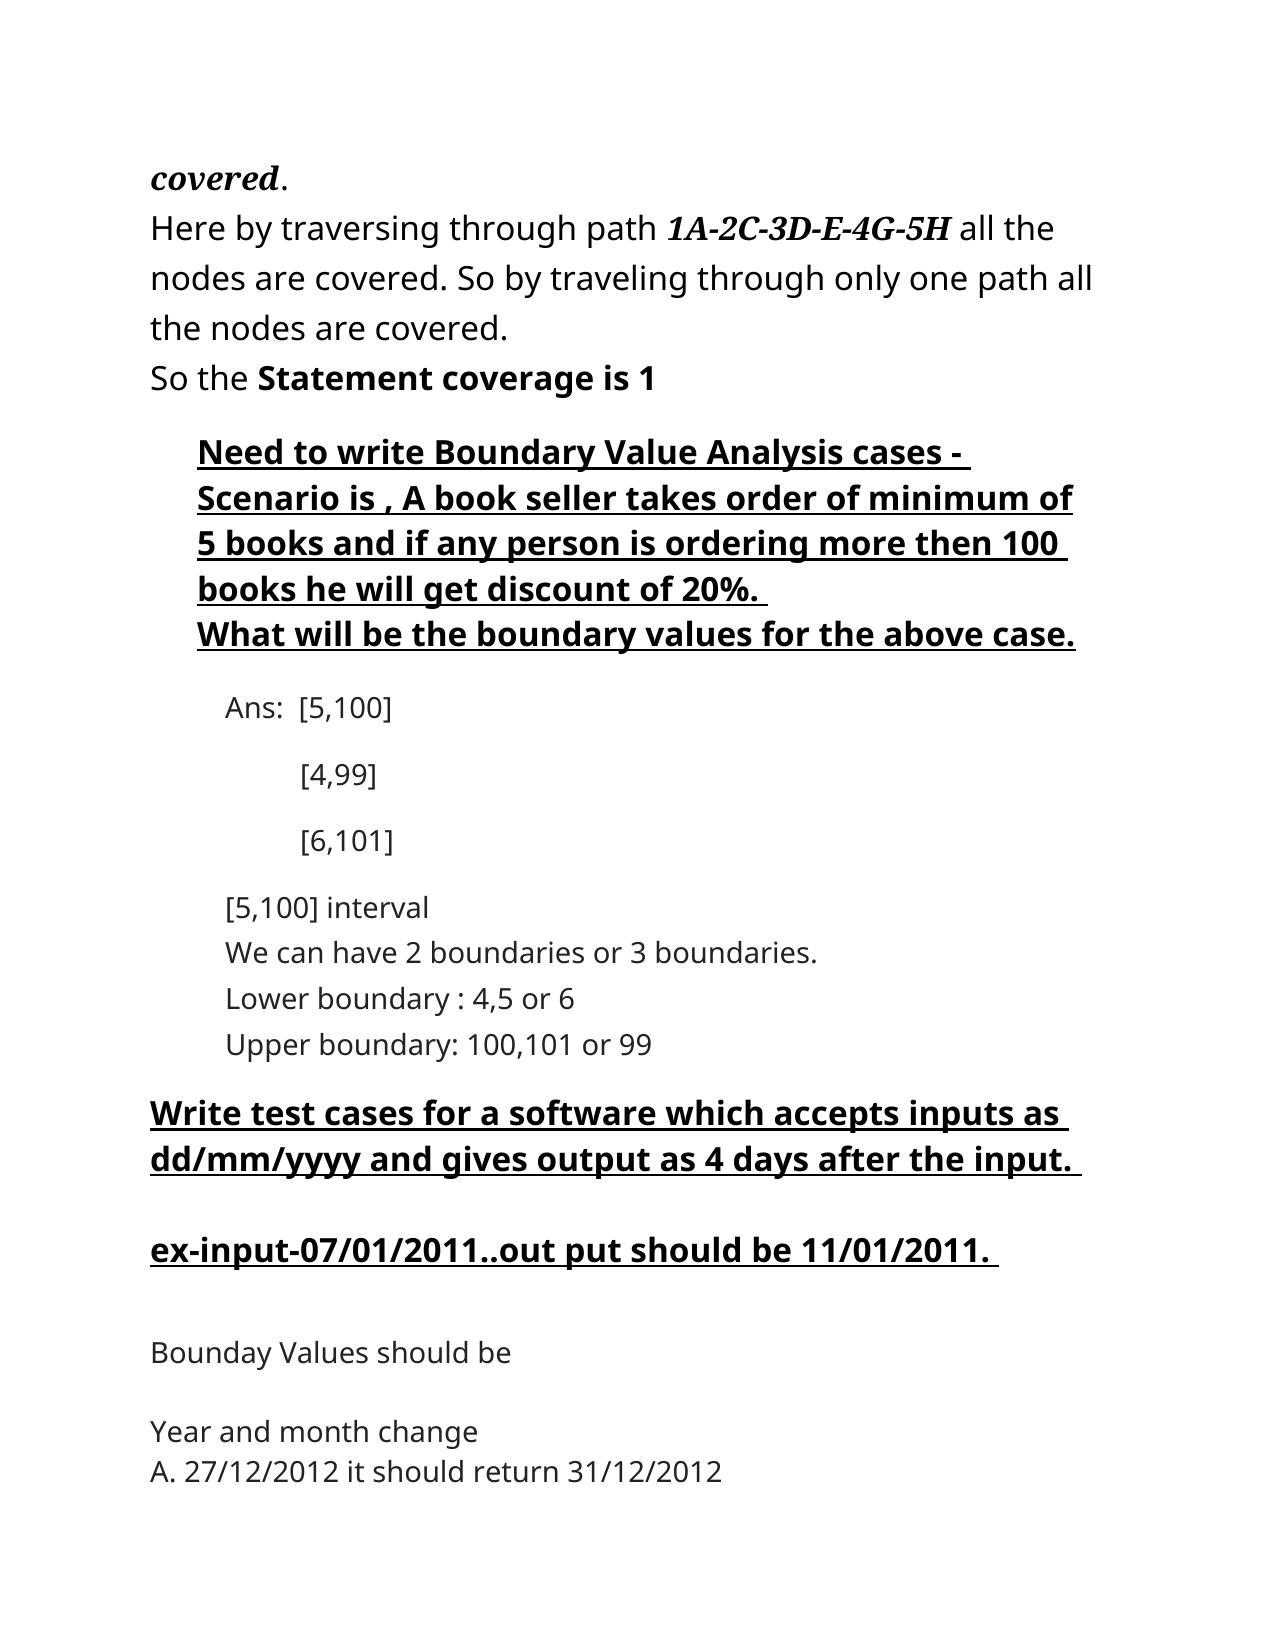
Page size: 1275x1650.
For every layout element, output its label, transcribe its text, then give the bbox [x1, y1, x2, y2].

text Need to write Boundary Value Analysis cases - Scenario is , A book seller takes order of minimum of 5 books and if any person is ordering more then 100 books he will get discount of 20%. What will be the boundary values for the above case. [197, 429, 1078, 656]
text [150, 1332, 1125, 1491]
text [150, 150, 1125, 400]
text Ans: [5,100] [225, 687, 1125, 727]
text Write test cases for a software which accepts inputs as dd/mm/yyyy and gives output as 4 days after the input. ex-input-07/01/2011..out put should be 11/01/2011. [150, 1090, 1125, 1301]
text [6,101] [225, 820, 1125, 860]
text [4,99] [225, 754, 1125, 794]
text [5,100] interval We can have 2 boundaries or 3 boundaries. Lower boundary : 4,5 or 6 Upper boundary: 100,101 or 99 [225, 887, 1125, 1063]
